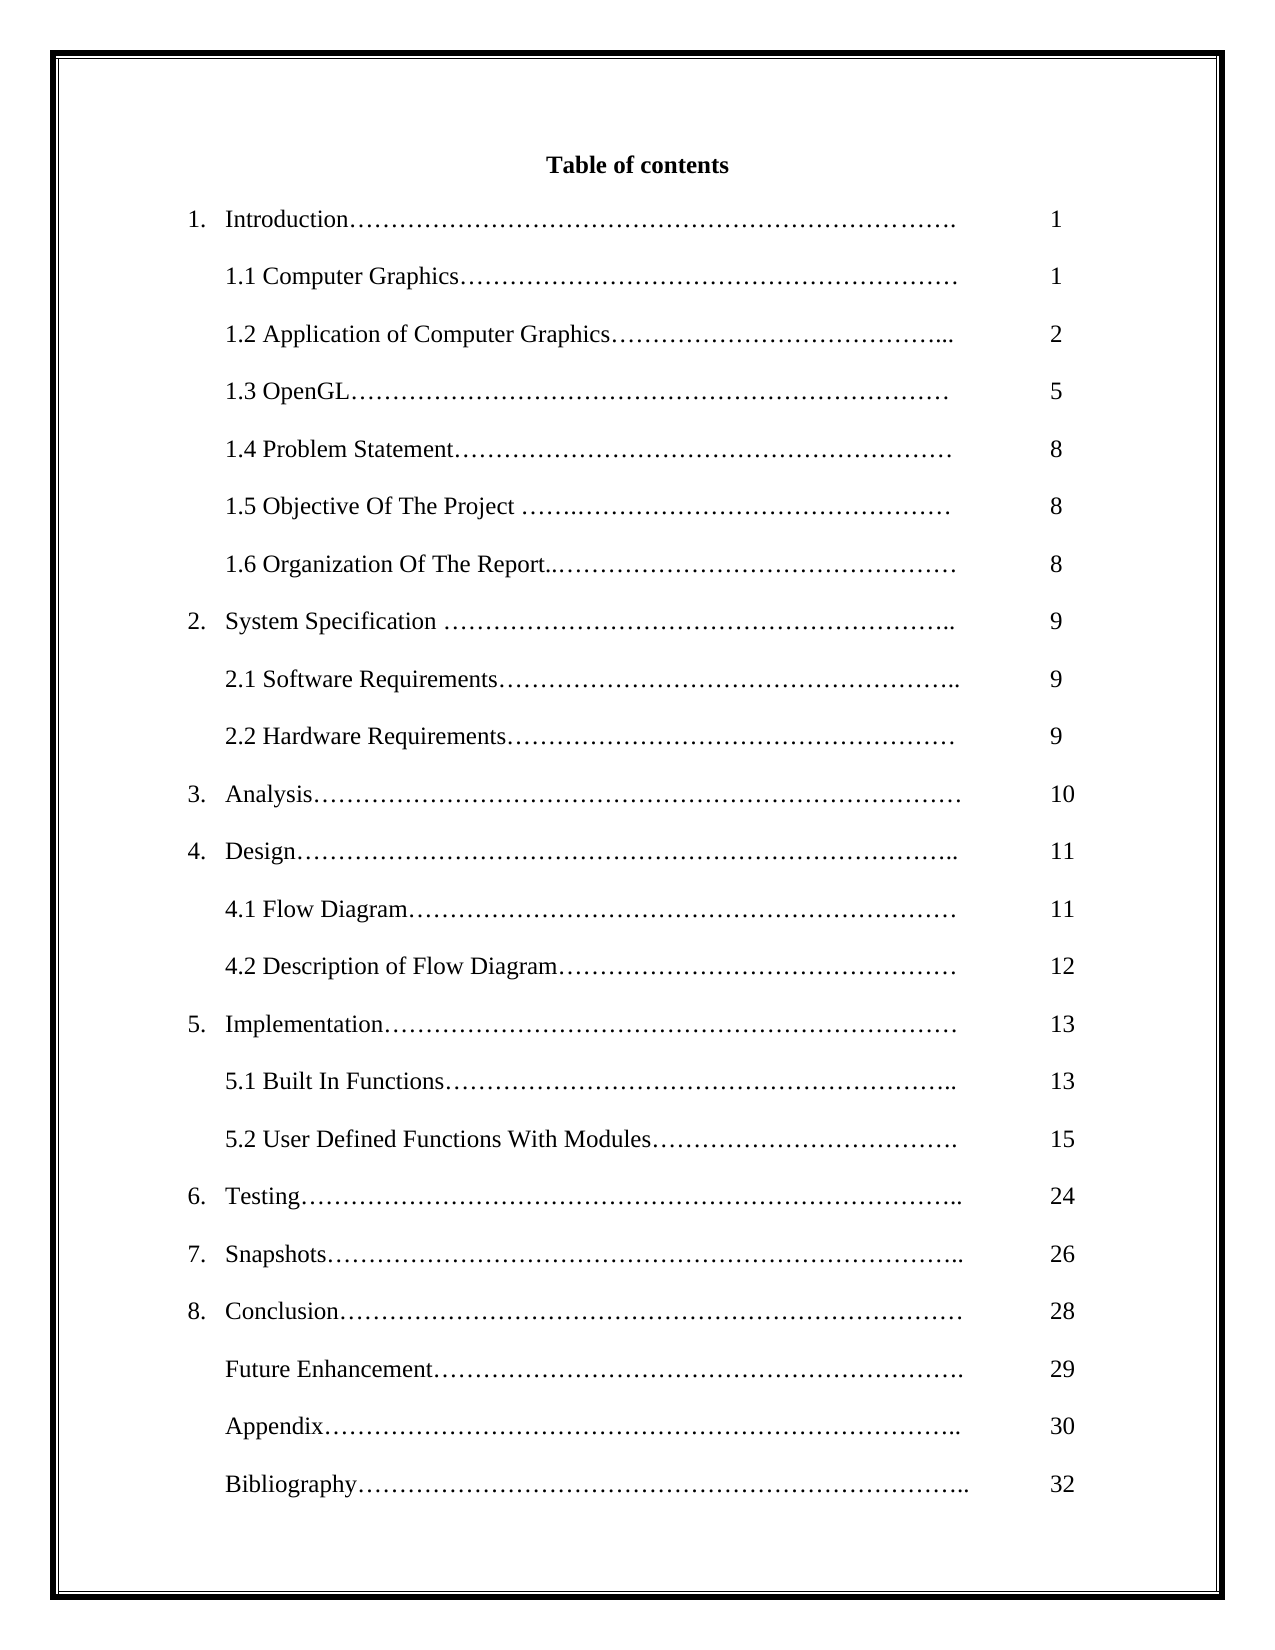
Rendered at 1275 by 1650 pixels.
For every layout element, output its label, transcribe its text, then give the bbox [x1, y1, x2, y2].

list Problem Statement…………………………………………………… 8 [225, 434, 1125, 463]
list Appendix………………………………………………………………….. 30 [187, 1411, 1125, 1440]
list Future Enhancement………………………………………………………. 29 [187, 1354, 1125, 1383]
list Bibliography……………………………………………………………….. 32 [225, 1469, 1125, 1498]
list OpenGL……………………………………………………………… 5 [225, 376, 1125, 405]
list Objective Of The Project …….……………………………………… 8 [225, 491, 1125, 520]
list Testing…………………………………………………………………….. 24 [187, 1181, 1125, 1210]
list Implementation…………………………………………………………… 13 [187, 1009, 1125, 1038]
list Snapshots………………………………………………………………….. 26 [187, 1239, 1125, 1268]
list Computer Graphics…………………………………………………… 1 [225, 261, 1125, 290]
list Built In Functions…………………………………………………….. 13 [225, 1066, 1125, 1095]
list Application of Computer Graphics…………………………………... 2 [225, 319, 1125, 348]
text Table of contents [150, 150, 1125, 179]
list Design…………………………………………………………………….. 11 [187, 836, 1125, 865]
list System Specification …………………………………………………….. 9 [187, 606, 1125, 635]
list 4.1 Flow Diagram………………………………………………………… 11 [225, 894, 1125, 923]
list Software Requirements……………………………………………….. 9 [225, 664, 1125, 693]
list Conclusion………………………………………………………………… 28 [187, 1296, 1125, 1325]
list Organization Of The Report..………………………………………… 8 [225, 549, 1125, 578]
list User Defined Functions With Modules………………………………. 15 [225, 1124, 1125, 1153]
list Introduction………………………………………………………… ……. 1 [187, 204, 1125, 233]
list 4.2 Description of Flow Diagram………………………………………… 12 [225, 951, 1125, 980]
list Analysis…………………………………………………………………… 10 [187, 779, 1125, 808]
list Hardware Requirements……………………………………………… 9 [225, 721, 1125, 750]
